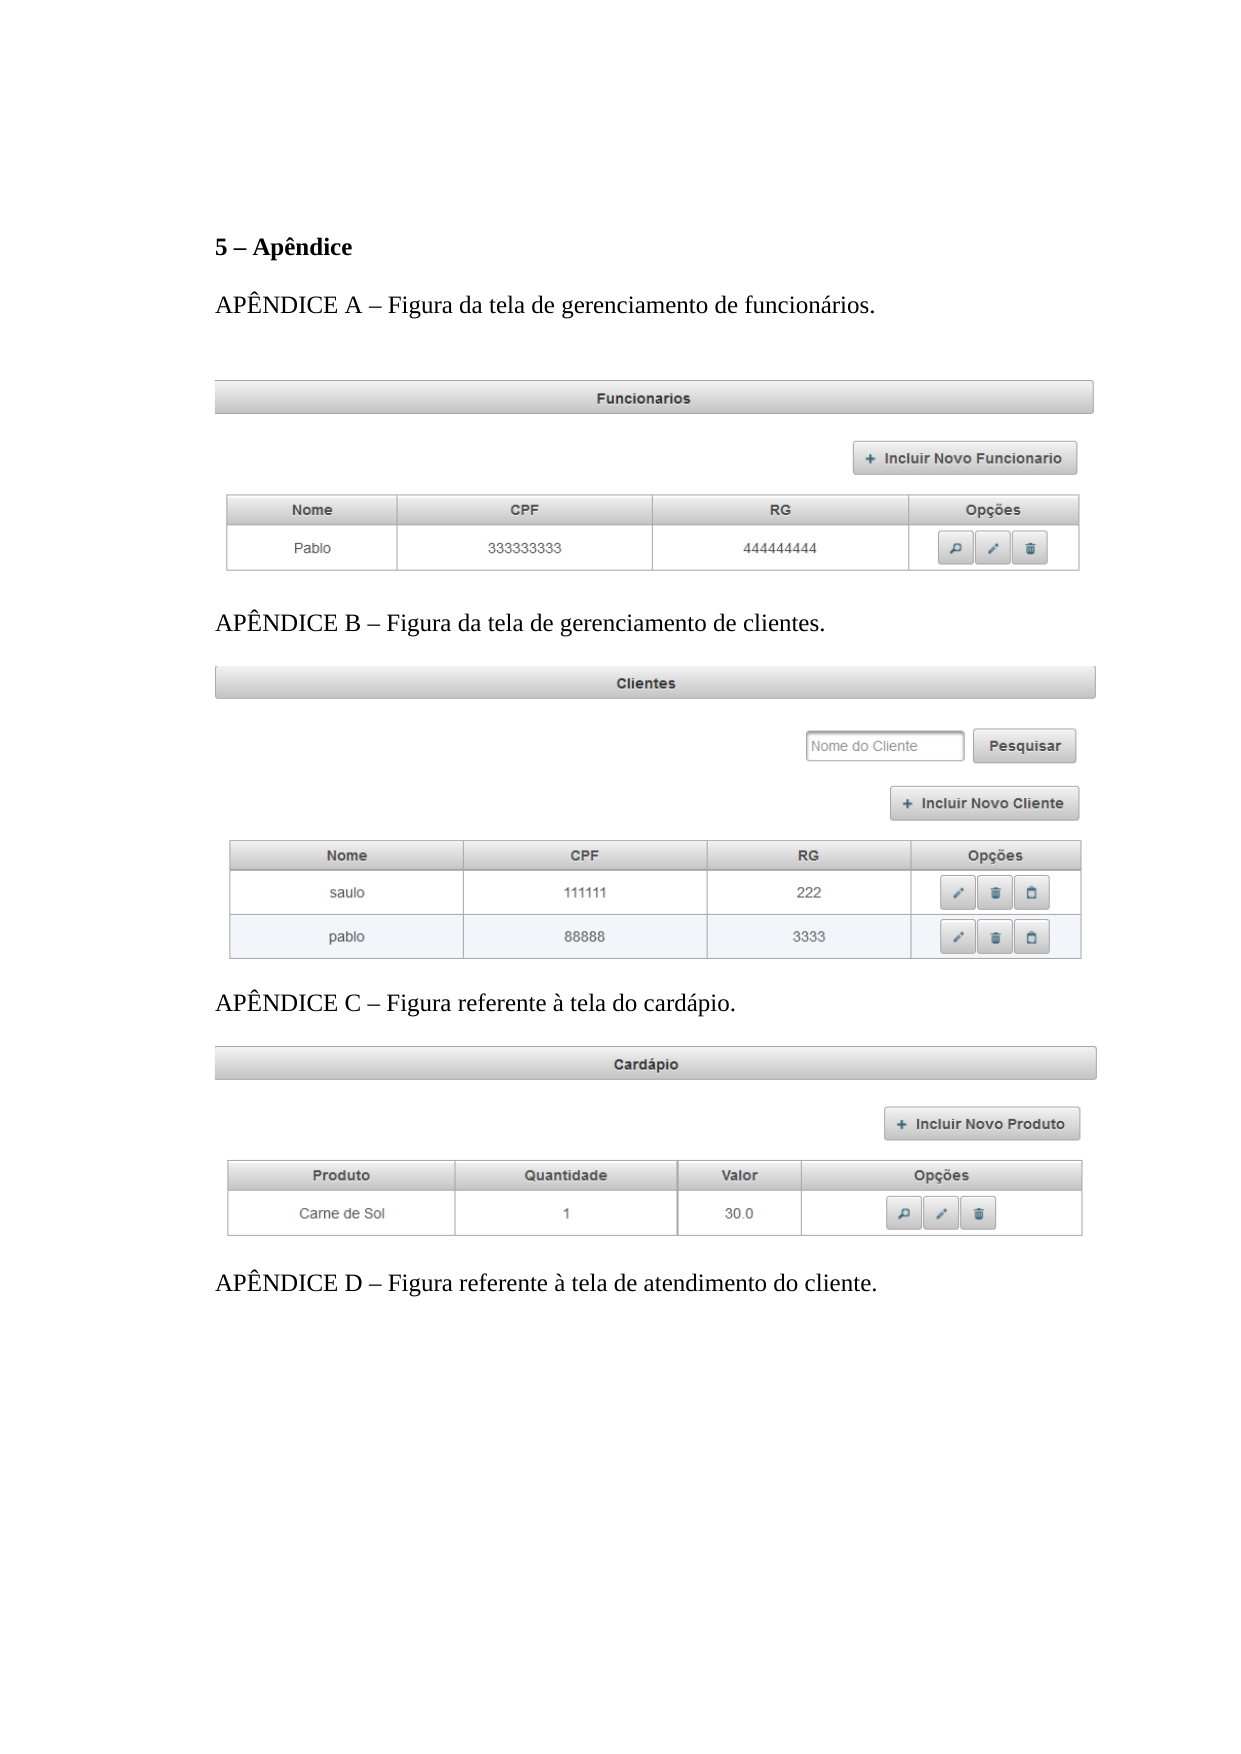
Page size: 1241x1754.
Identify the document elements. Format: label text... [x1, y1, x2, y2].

picture [214, 1046, 1101, 1239]
text APÊNDICE C – Figura referente à tela do cardápio. [215, 988, 1016, 1017]
picture [214, 666, 1101, 959]
text APÊNDICE B – Figura da tela de gerenciamento de clientes. [215, 608, 1016, 637]
text APÊNDICE D – Figura referente à tela de atendimento do cliente. [215, 1268, 1016, 1297]
picture [214, 347, 1101, 580]
text 5 – Apêndice [215, 232, 1016, 261]
text APÊNDICE A – Figura da tela de gerenciamento de funcionários. [215, 290, 1016, 318]
